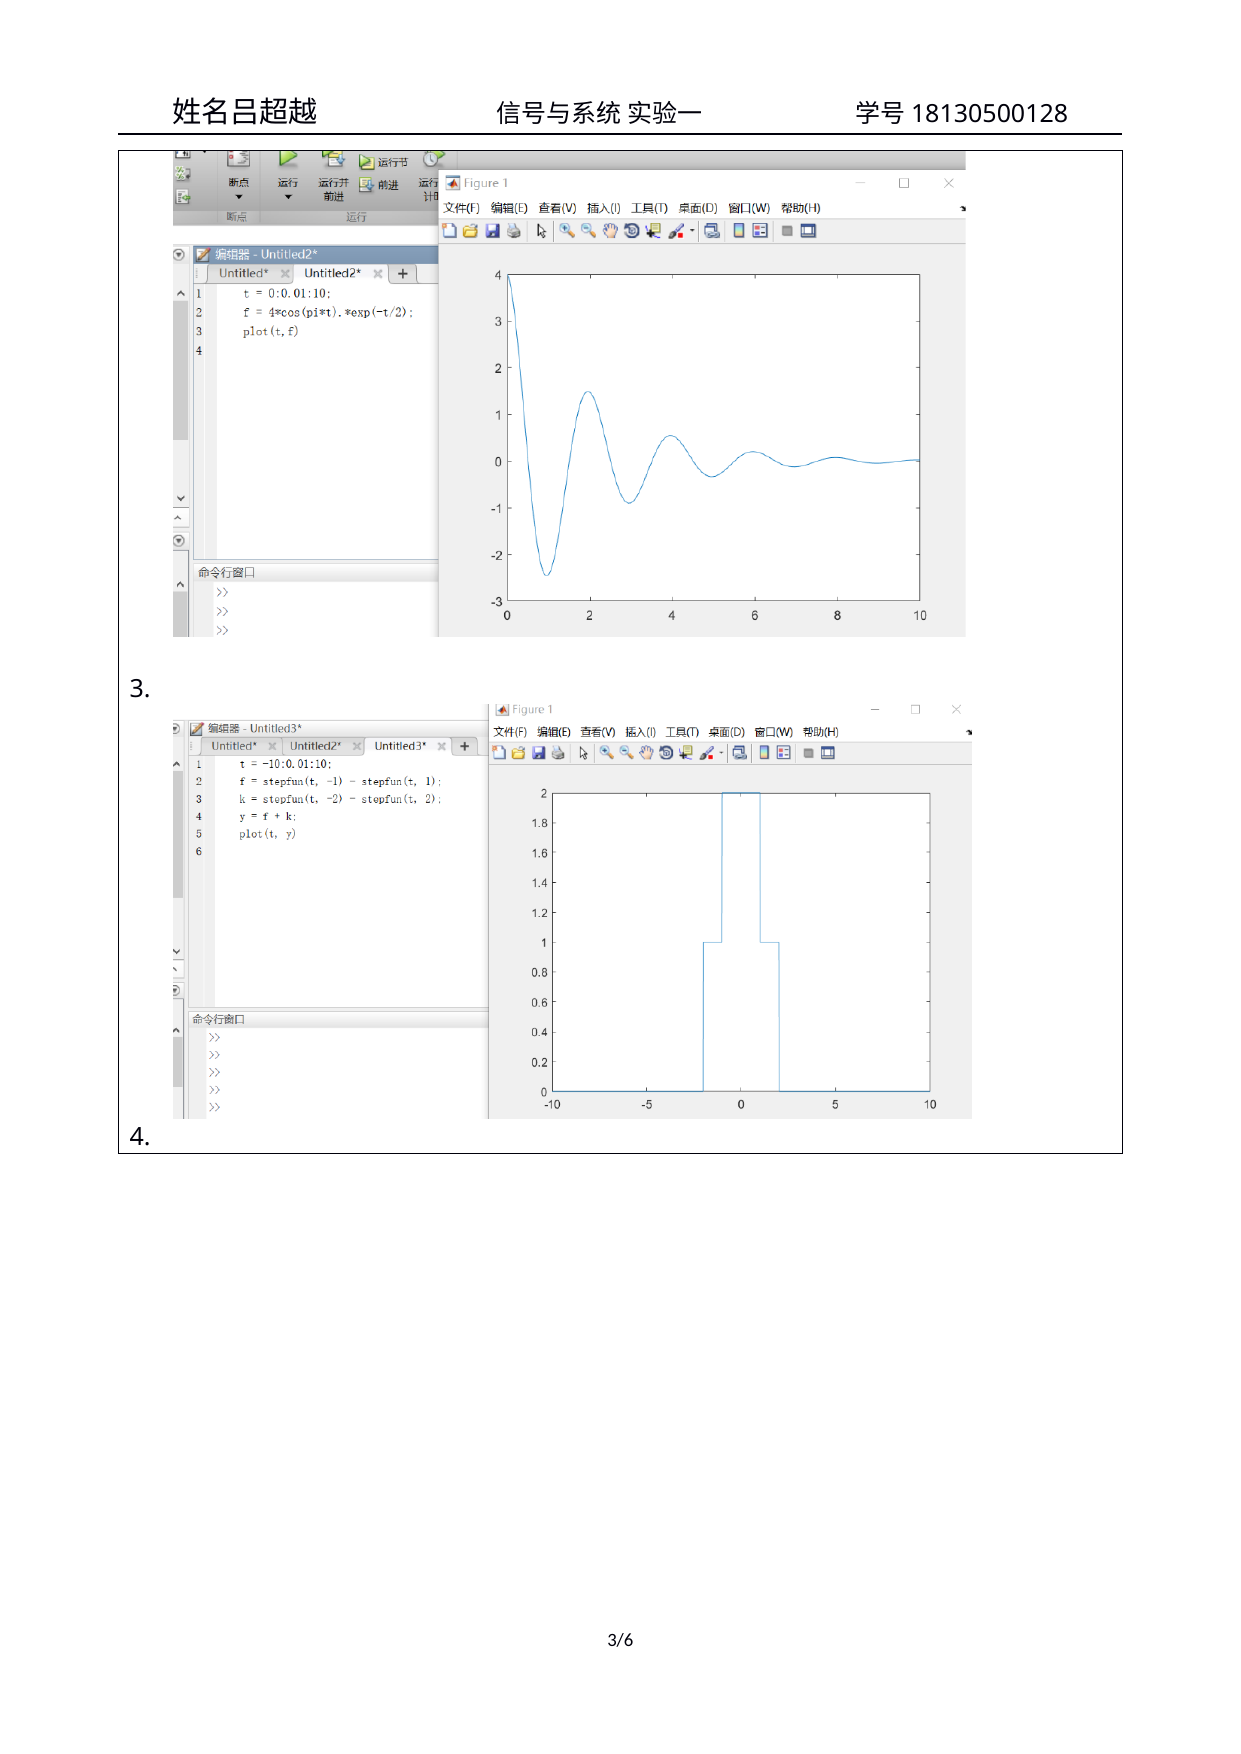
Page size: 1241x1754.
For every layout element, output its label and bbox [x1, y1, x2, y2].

table_cell [119, 151, 1122, 1153]
picture [173, 151, 966, 637]
picture [173, 704, 972, 1119]
